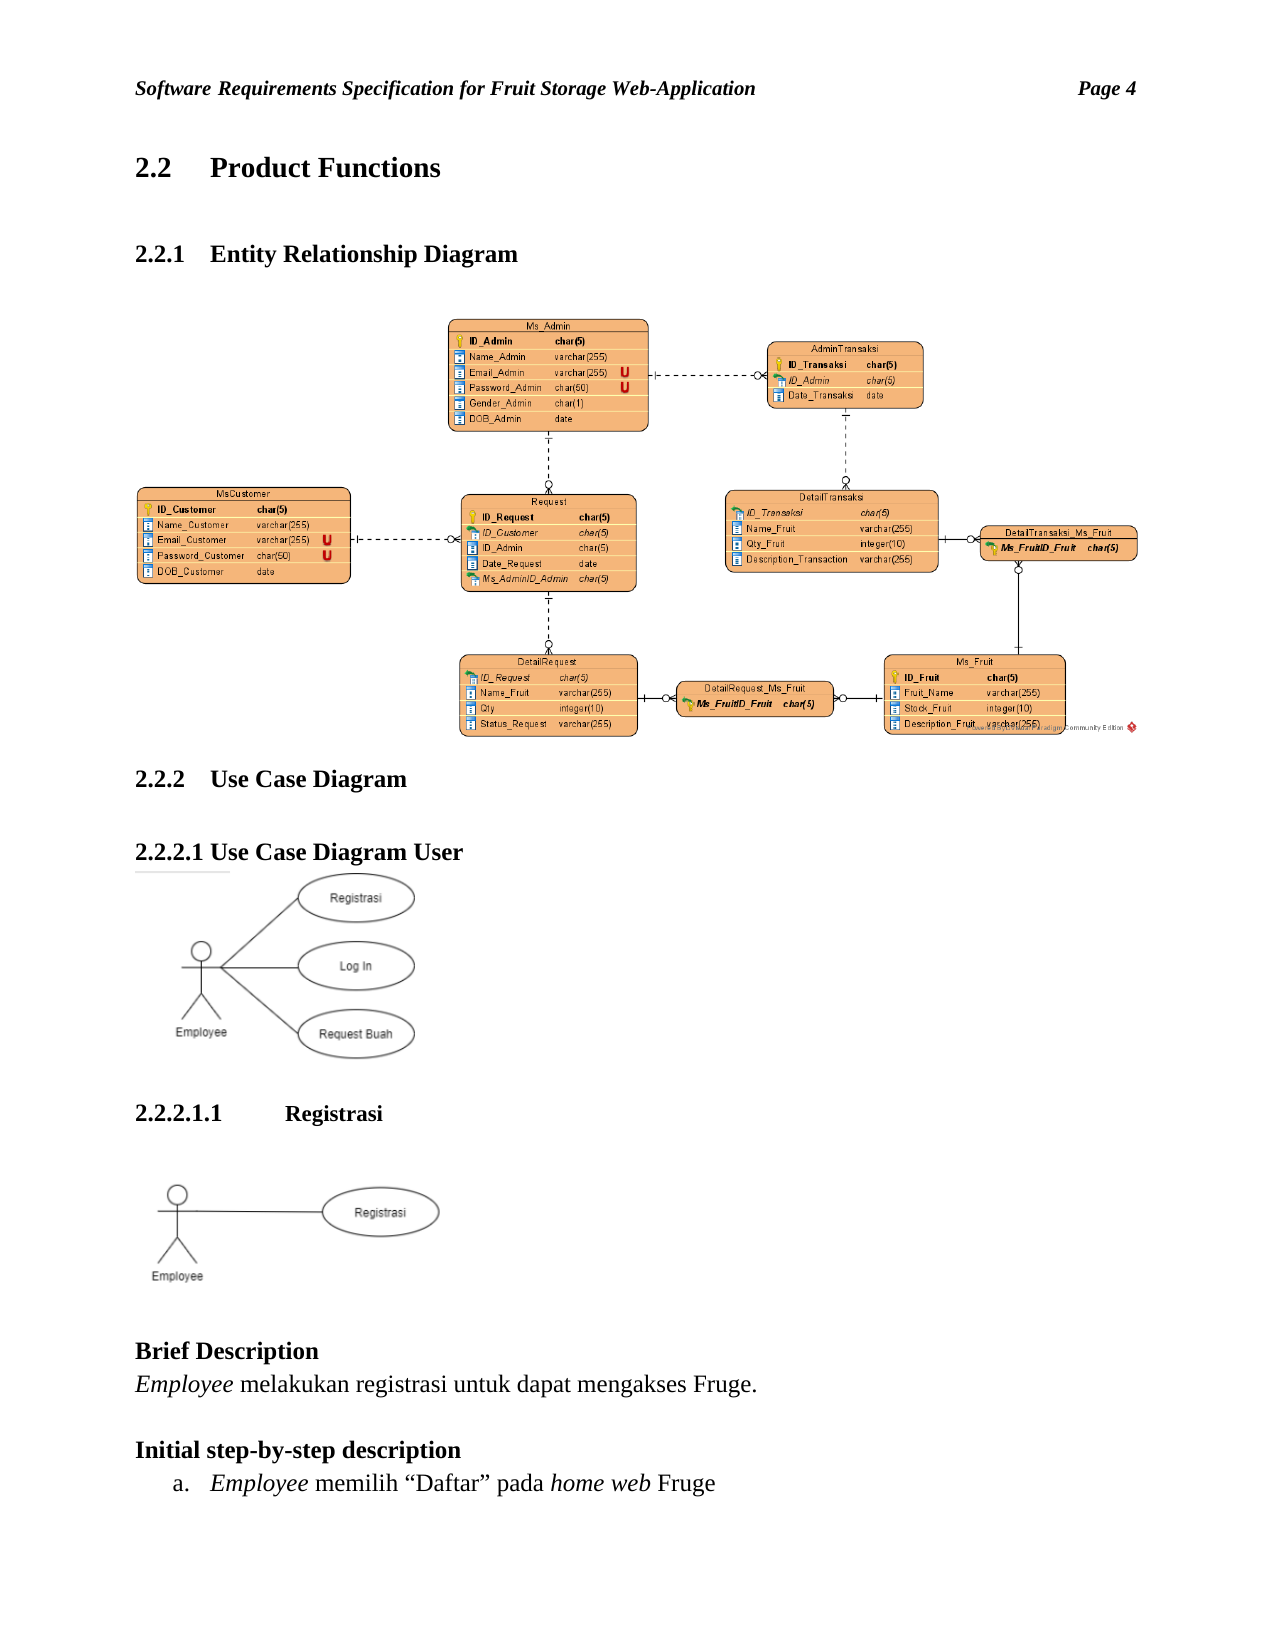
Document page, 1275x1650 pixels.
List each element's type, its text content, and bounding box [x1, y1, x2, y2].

text Initial step-by-step description [135, 1435, 1140, 1463]
text Brief Description [135, 1336, 1140, 1364]
picture [135, 317, 1140, 739]
subtitle Use Case Diagram [135, 767, 1140, 792]
subtitle Use Case Diagram User [135, 842, 1140, 865]
subtitle Registrasi [135, 1098, 1140, 1127]
list Employee memilih “Daftar” pada home web Fruge [172, 1468, 1140, 1497]
subtitle Entity Relationship Diagram [135, 243, 1140, 268]
text Employee melakukan registrasi untuk dapat mengakses Fruge. [135, 1369, 1140, 1397]
subtitle Product Functions [135, 150, 1140, 183]
